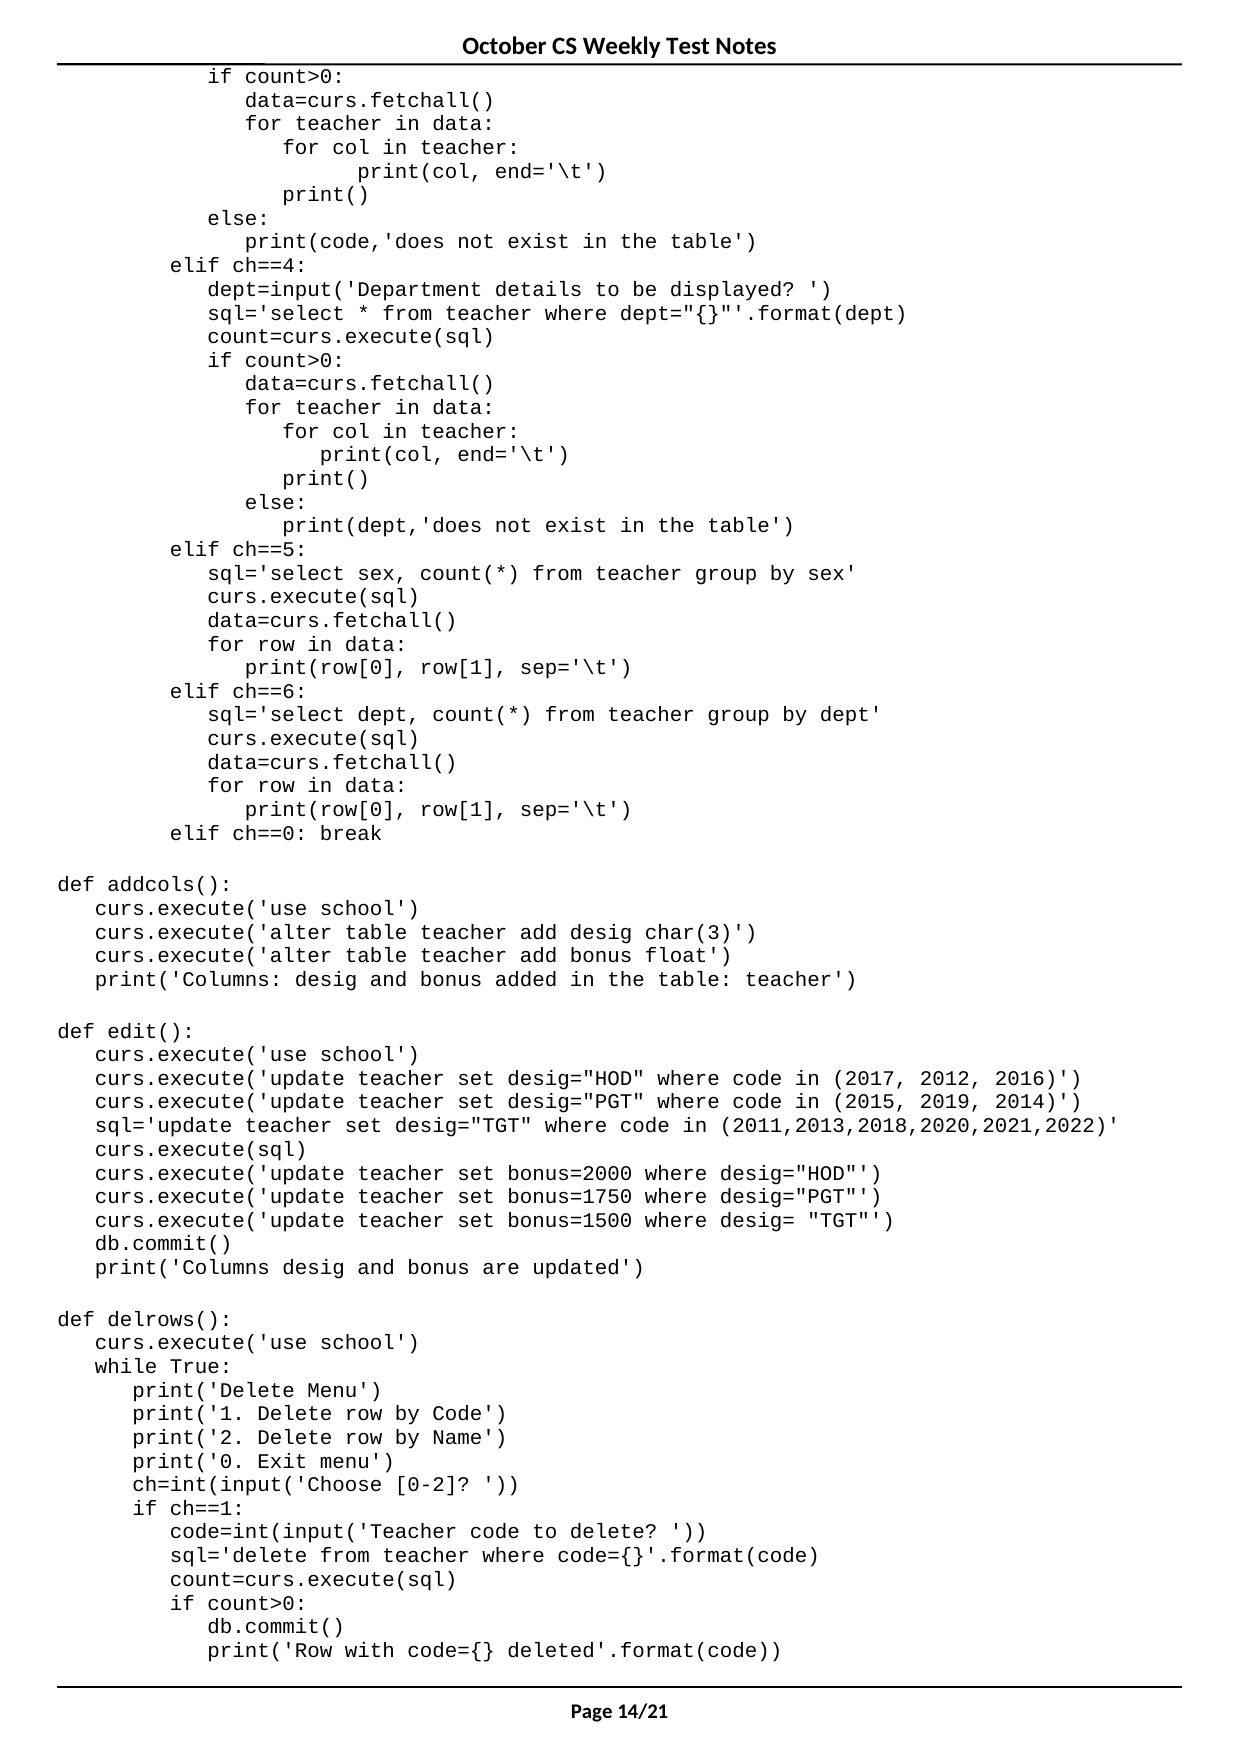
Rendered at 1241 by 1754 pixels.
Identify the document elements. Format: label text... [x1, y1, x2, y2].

text def delrows(): [57, 1309, 1182, 1332]
text db.commit() [94, 1233, 1182, 1257]
text print(row[0], row[1], sep='\t') [244, 657, 1182, 681]
text if count>0: [169, 1592, 1182, 1616]
text curs.execute(sql) [94, 1139, 1182, 1162]
text print(dept,'does not exist in the table') [282, 515, 1182, 539]
text curs.execute(sql) [207, 728, 1182, 752]
text code=int(input('Teacher code to delete? ')) [169, 1522, 1182, 1545]
text if ch==1: [132, 1498, 1182, 1522]
text print(row[0], row[1], sep='\t') [244, 799, 1182, 823]
text curs.execute('alter table teacher add desig char(3)') [94, 922, 1182, 945]
text dept=input('Department details to be displayed? ') [207, 279, 1182, 302]
text curs.execute('update teacher set bonus=1750 where desig="PGT"') [94, 1186, 1182, 1210]
text for col in teacher: [282, 421, 1182, 444]
text for row in data: [207, 775, 1182, 799]
text print('Columns: desig and bonus added in the table: teacher') [94, 969, 1182, 993]
text elif ch==6: [169, 681, 1182, 704]
text elif ch==4: [169, 255, 1182, 279]
text curs.execute('use school') [94, 1044, 1182, 1068]
text print() [282, 468, 1182, 492]
text curs.execute('alter table teacher add bonus float') [94, 945, 1182, 969]
text data=curs.fetchall() [244, 90, 1182, 113]
text curs.execute('update teacher set bonus=1500 where desig= "TGT"') [94, 1210, 1182, 1233]
text else: [244, 492, 1182, 515]
text if count>0: [207, 350, 1182, 373]
text elif ch==0: break [169, 823, 1182, 846]
text data=curs.fetchall() [244, 373, 1182, 397]
text curs.execute('update teacher set desig="PGT" where code in (2015, 2019, 2014)') [94, 1092, 1182, 1115]
text ch=int(input('Choose [0-2]? ')) [132, 1474, 1182, 1498]
text sql='select * from teacher where dept="{}"'.format(dept) [207, 302, 1182, 326]
text def addcols(): [57, 874, 1182, 898]
text curs.execute('update teacher set bonus=2000 where desig="HOD"') [94, 1162, 1182, 1186]
text for teacher in data: [244, 113, 1182, 137]
text print('Row with code={} deleted'.format(code)) [207, 1640, 1182, 1663]
text count=curs.execute(sql) [207, 326, 1182, 350]
text print(col, end='\t') [357, 161, 1182, 184]
text elif ch==5: [169, 539, 1182, 563]
text print('1. Delete row by Code') [132, 1403, 1182, 1427]
text def edit(): [57, 1021, 1182, 1044]
text data=curs.fetchall() [207, 752, 1182, 775]
text count=curs.execute(sql) [169, 1569, 1182, 1592]
text else: [207, 208, 1182, 232]
text sql='delete from teacher where code={}'.format(code) [169, 1545, 1182, 1569]
text curs.execute(sql) [207, 586, 1182, 610]
text db.commit() [207, 1616, 1182, 1640]
text for col in teacher: [282, 137, 1182, 161]
text curs.execute('use school') [94, 1332, 1182, 1356]
text for teacher in data: [244, 397, 1182, 421]
text print('Columns desig and bonus are updated') [94, 1257, 1182, 1281]
text data=curs.fetchall() [207, 610, 1182, 633]
text sql='select sex, count(*) from teacher group by sex' [207, 563, 1182, 586]
text print('2. Delete row by Name') [132, 1427, 1182, 1451]
text for row in data: [207, 633, 1182, 657]
text print() [282, 184, 1182, 208]
text print(code,'does not exist in the table') [244, 232, 1182, 255]
text print('0. Exit menu') [132, 1451, 1182, 1474]
text print('Delete Menu') [132, 1380, 1182, 1403]
text curs.execute('update teacher set desig="HOD" where code in (2017, 2012, 2016)') [94, 1068, 1182, 1092]
text print(col, end='\t') [319, 444, 1182, 468]
text sql='select dept, count(*) from teacher group by dept' [207, 704, 1182, 728]
text curs.execute('use school') [94, 898, 1182, 922]
text while True: [94, 1356, 1182, 1380]
text if count>0: [207, 66, 1182, 90]
text sql='update teacher set desig="TGT" where code in (2011,2013,2018,2020,2021,2022)' [94, 1115, 1182, 1139]
